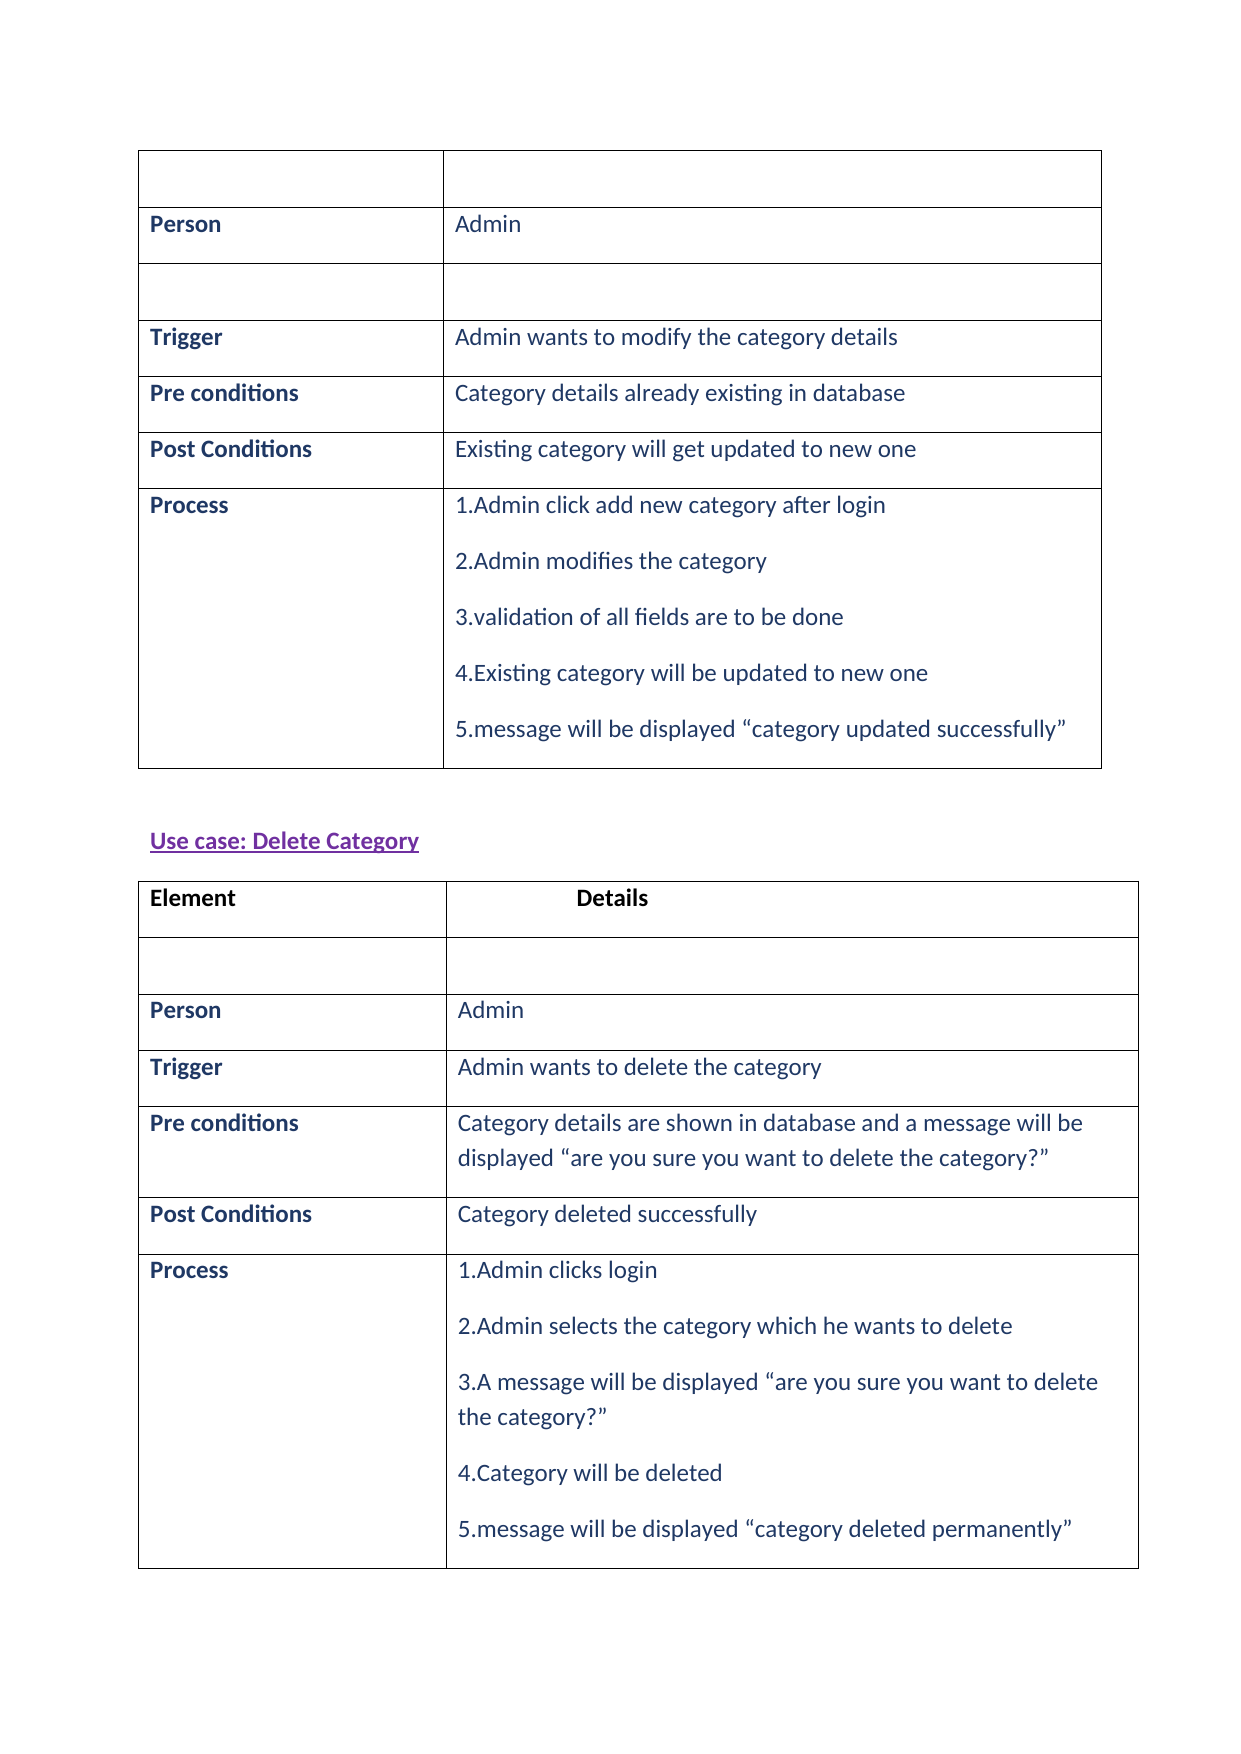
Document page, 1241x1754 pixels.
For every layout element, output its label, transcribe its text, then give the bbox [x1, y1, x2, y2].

table_cell Category details are shown in database and a message will be displayed “are you sure you want to delete the category?” [447, 1107, 1138, 1197]
table_cell Trigger [139, 321, 443, 376]
table_cell Person [139, 995, 446, 1050]
table_cell [444, 151, 1101, 207]
table_cell [447, 938, 1138, 993]
table_cell Existing category will get updated to new one [444, 433, 1101, 488]
text Use case: Delete Category [150, 825, 1090, 855]
table_cell 1.Admin click add new category after login 2.Admin modifies the category 3.validation of all fields are to be done 4.Existing category will be updated to new one 5.message will be displayed “category updated successfully” [444, 489, 1101, 768]
table_cell Person [139, 208, 443, 263]
table_cell Process [139, 1255, 446, 1568]
table_cell Post Conditions [139, 433, 443, 488]
table_cell Process [139, 489, 443, 768]
table_header Element [139, 882, 446, 937]
table_cell Post Conditions [139, 1198, 446, 1253]
table_cell Pre conditions [139, 1107, 446, 1197]
table_cell Admin wants to modify the category details [444, 321, 1101, 376]
table_cell Admin [444, 208, 1101, 263]
table_cell [139, 938, 446, 993]
table_cell [444, 264, 1101, 319]
table_cell 1.Admin clicks login 2.Admin selects the category which he wants to delete 3.A message will be displayed “are you sure you want to delete the category?” 4.Category will be deleted 5.message will be displayed “category deleted permanently” [447, 1255, 1138, 1568]
table_cell Admin [447, 995, 1138, 1050]
table_cell Category details already existing in database [444, 377, 1101, 432]
table_cell Pre conditions [139, 377, 443, 432]
table_cell Trigger [139, 1051, 446, 1106]
table_cell [139, 151, 443, 207]
table_header Details [447, 882, 1138, 937]
table_cell Admin wants to delete the category [447, 1051, 1138, 1106]
table_cell Category deleted successfully [447, 1198, 1138, 1253]
table_cell [139, 264, 443, 319]
